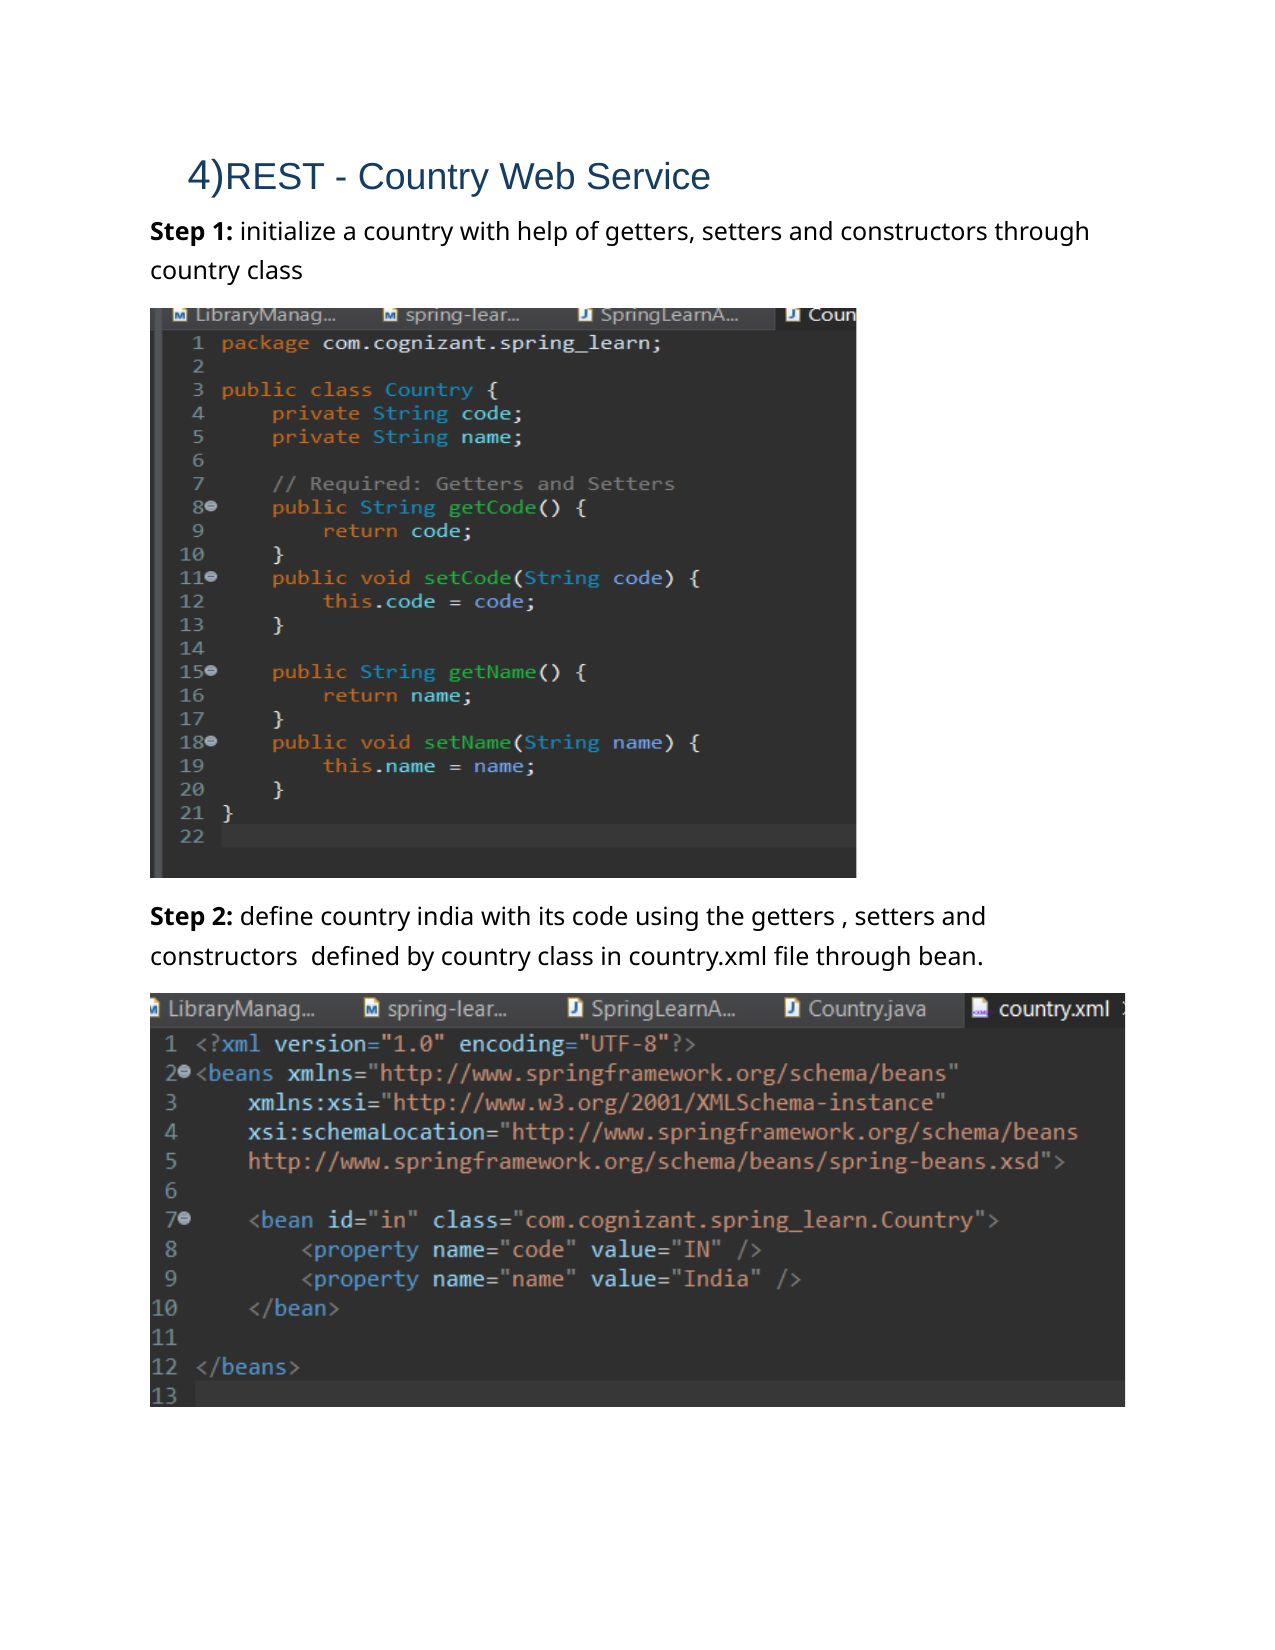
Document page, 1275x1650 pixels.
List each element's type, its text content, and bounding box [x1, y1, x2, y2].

text Step 1: initialize a country with help of getters, setters and constructors through country class [150, 213, 1125, 287]
picture [150, 993, 1125, 1407]
picture [150, 308, 857, 878]
subtitle REST - Country Web Service [187, 150, 1125, 198]
text Step 2: define country india with its code using the getters , setters and constructors defined by country class in country.xml file through bean. [150, 899, 1125, 972]
